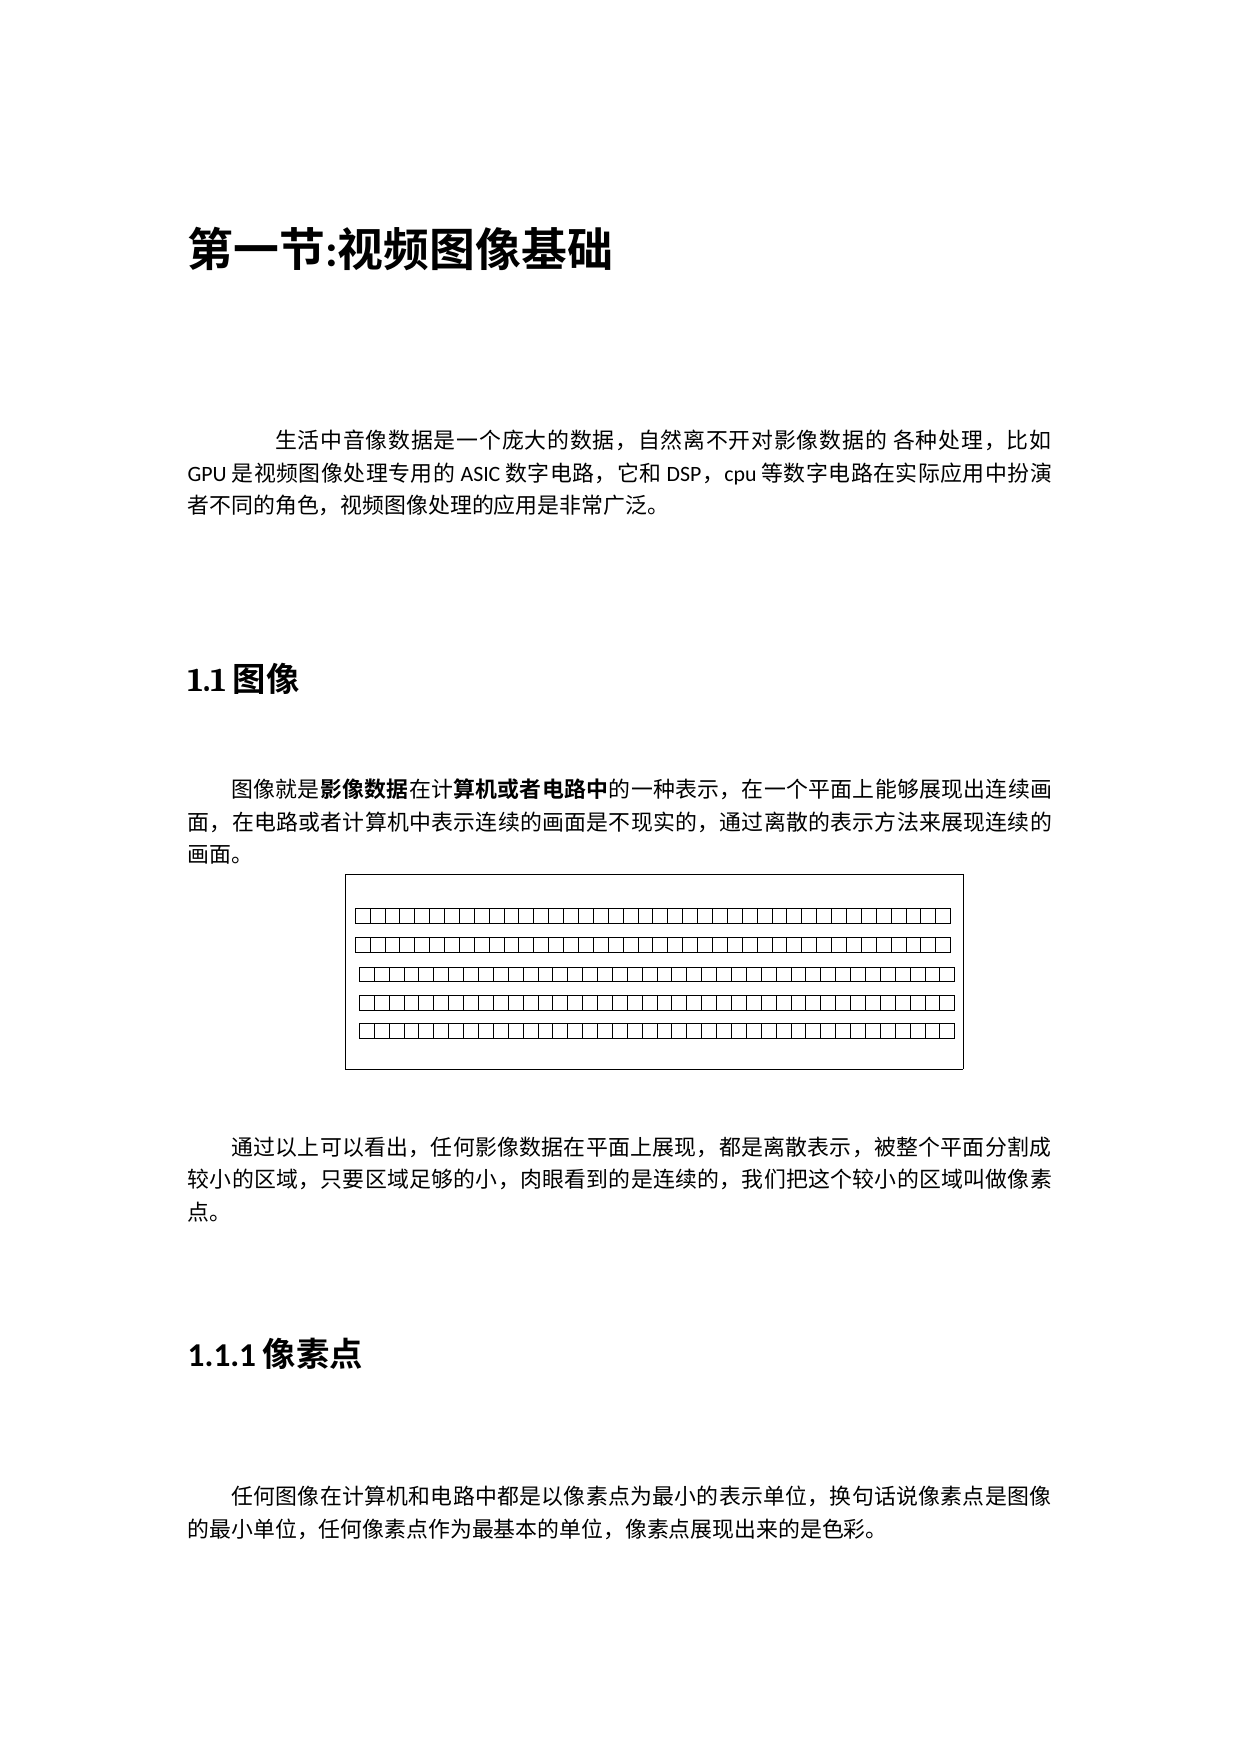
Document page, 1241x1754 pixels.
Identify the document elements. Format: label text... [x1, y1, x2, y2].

text 任何图像在计算机和电路中都是以像素点为最小的表示单位，换句话说像素点是图像的最小单位，任何像素点作为最基本的单位，像素点展现出来的是色彩。 [187, 1479, 1053, 1544]
subtitle 1.1图像 [187, 645, 1053, 710]
subtitle 1.1.1像素点 [187, 1319, 1053, 1384]
subtitle 第一节:视频图像基础 [187, 197, 1053, 295]
text 图像就是影像数据在计算机或者电路中的一种表示，在一个平面上能够展现出连续画面，在电路或者计算机中表示连续的画面是不现实的，通过离散的表示方法来展现连续的画面。 [187, 772, 1053, 869]
text 通过以上可以看出，任何影像数据在平面上展现，都是离散表示，被整个平面分割成较小的区域，只要区域足够的小，肉眼看到的是连续的，我们把这个较小的区域叫做像素点。 [187, 1129, 1053, 1227]
text 生活中音像数据是一个庞大的数据，自然离不开对影像数据的 各种处理，比如GPU是视频图像处理专用的ASIC数字电路，它和DSP，cpu等数字电路在实际应用中扮演者不同的角色，视频图像处理的应用是非常广泛。 [187, 423, 1053, 520]
